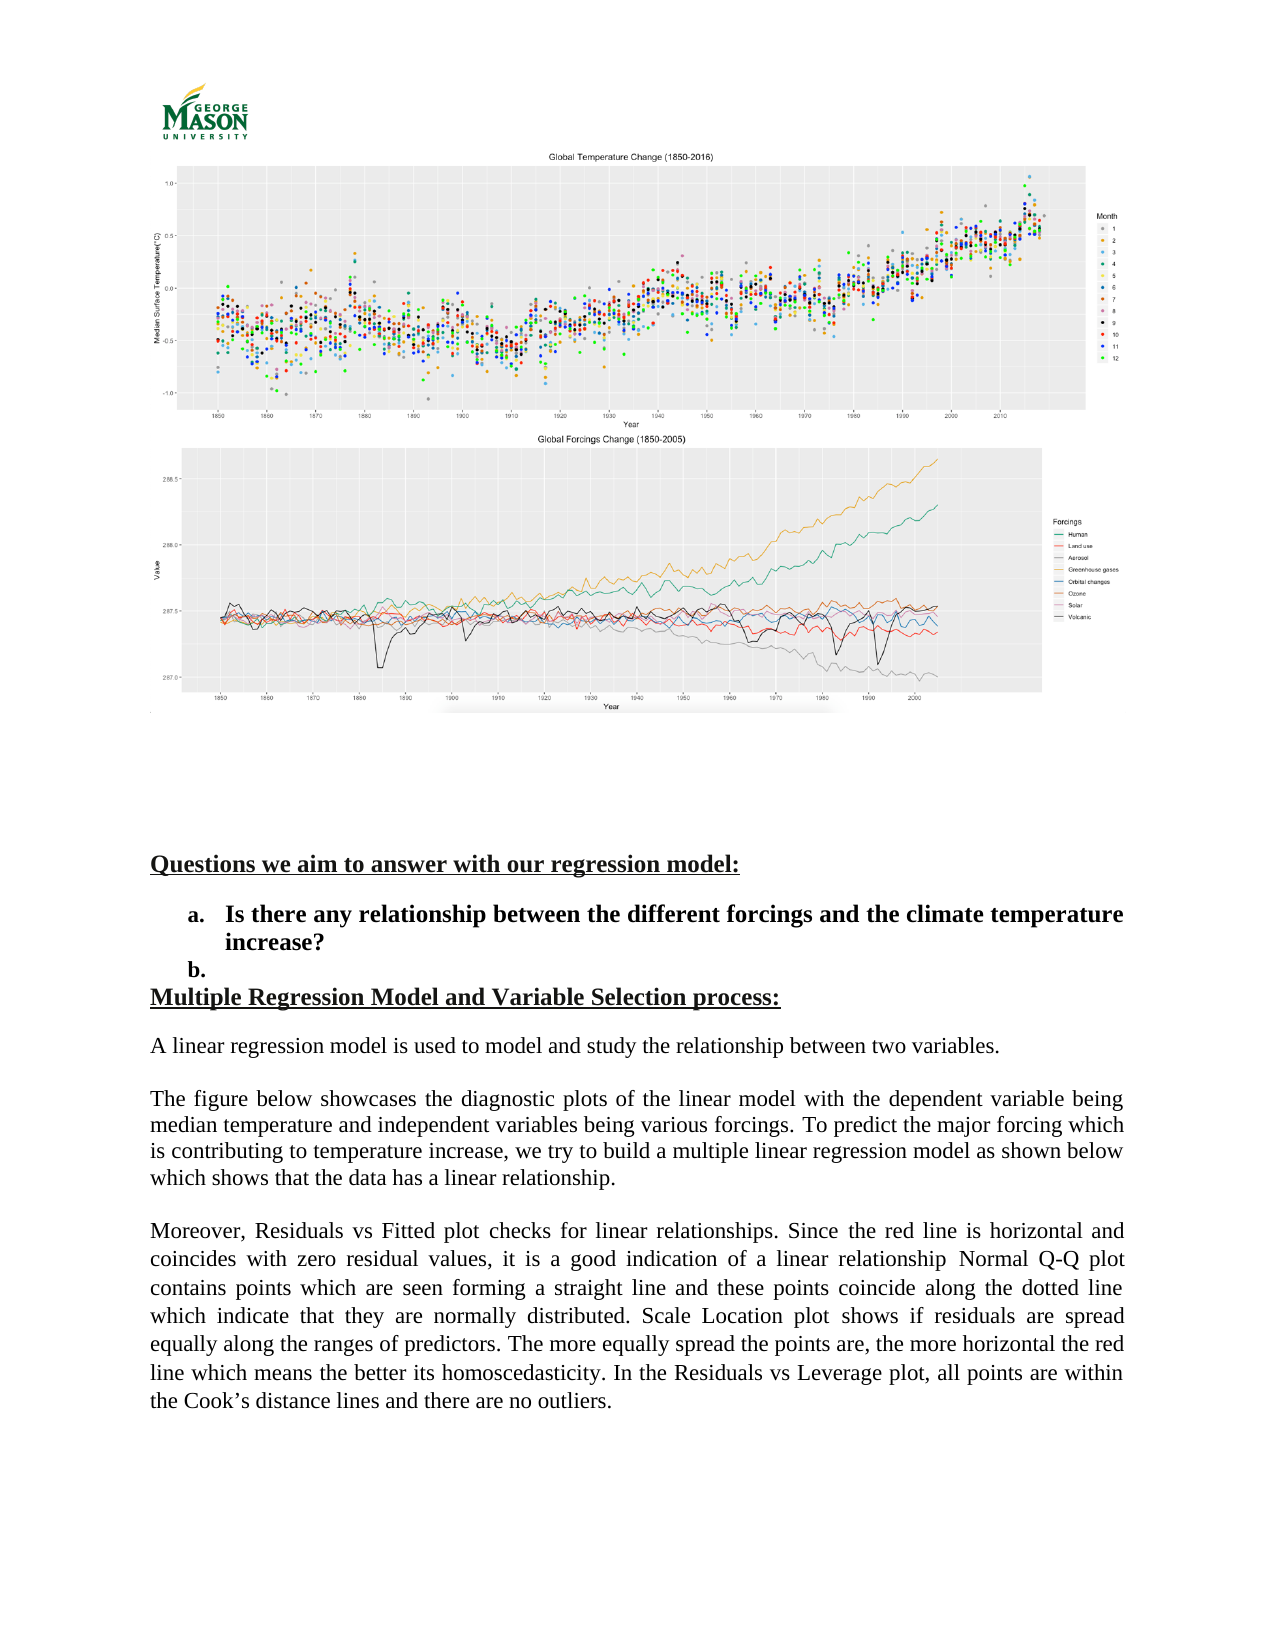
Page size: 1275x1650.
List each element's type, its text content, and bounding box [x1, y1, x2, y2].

list Is there any relationship between the different forcings and the climate temperature increase? [187, 899, 1125, 956]
text Questions we aim to answer with our regression model: [150, 849, 1125, 878]
text Multiple Regression Model and Variable Selection process: [150, 982, 1125, 1011]
picture [150, 75, 260, 146]
text Moreover, Residuals vs Fitted plot checks for linear relationships. Since the red line is horizontal and coincides with zero residual values, it is a good indication of a linear relationship Normal Q-Q plot contains points which are seen forming a straight line and these points coincide along the dotted line which indicate that they are normally distributed. Scale Location plot shows if residuals are spread equally along the ranges of predictors. The more equally spread the points are, the more horizontal the red line which means the better its homoscedasticity. In the Residuals vs Leverage plot, all points are within the Cook’s distance lines and there are no outliers. [150, 1217, 1125, 1414]
text A linear regression model is used to model and study the relationship between two variables. [150, 1032, 1125, 1058]
text The figure below showcases the diagnostic plots of the linear model with the dependent variable being median temperature and independent variables being various forcings. To predict the major forcing which is contributing to temperature increase, we try to build a multiple linear regression model as shown below which shows that the data has a linear relationship. [150, 1085, 1125, 1190]
